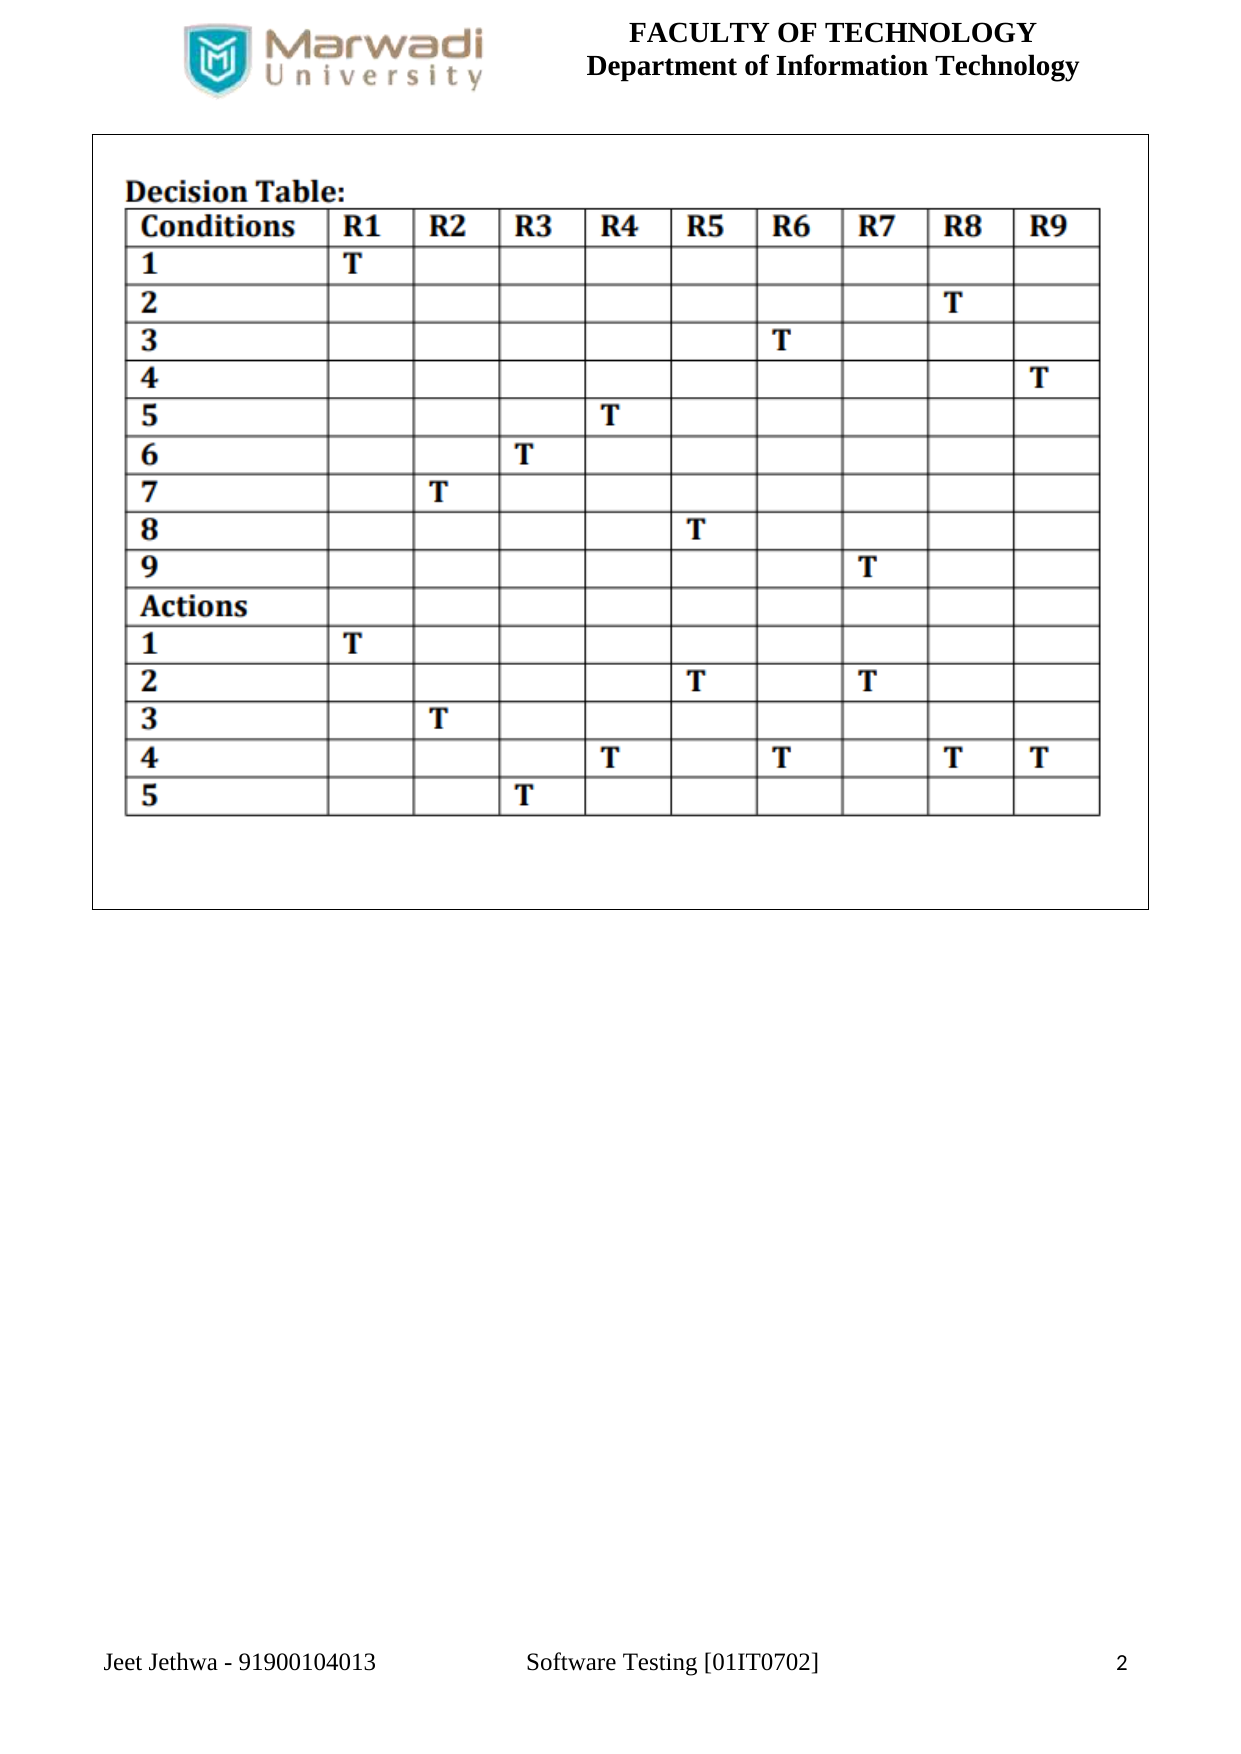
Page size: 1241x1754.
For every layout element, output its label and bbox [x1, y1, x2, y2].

table_cell [93, 135, 1148, 908]
picture [103, 163, 1118, 851]
picture [173, 14, 493, 106]
